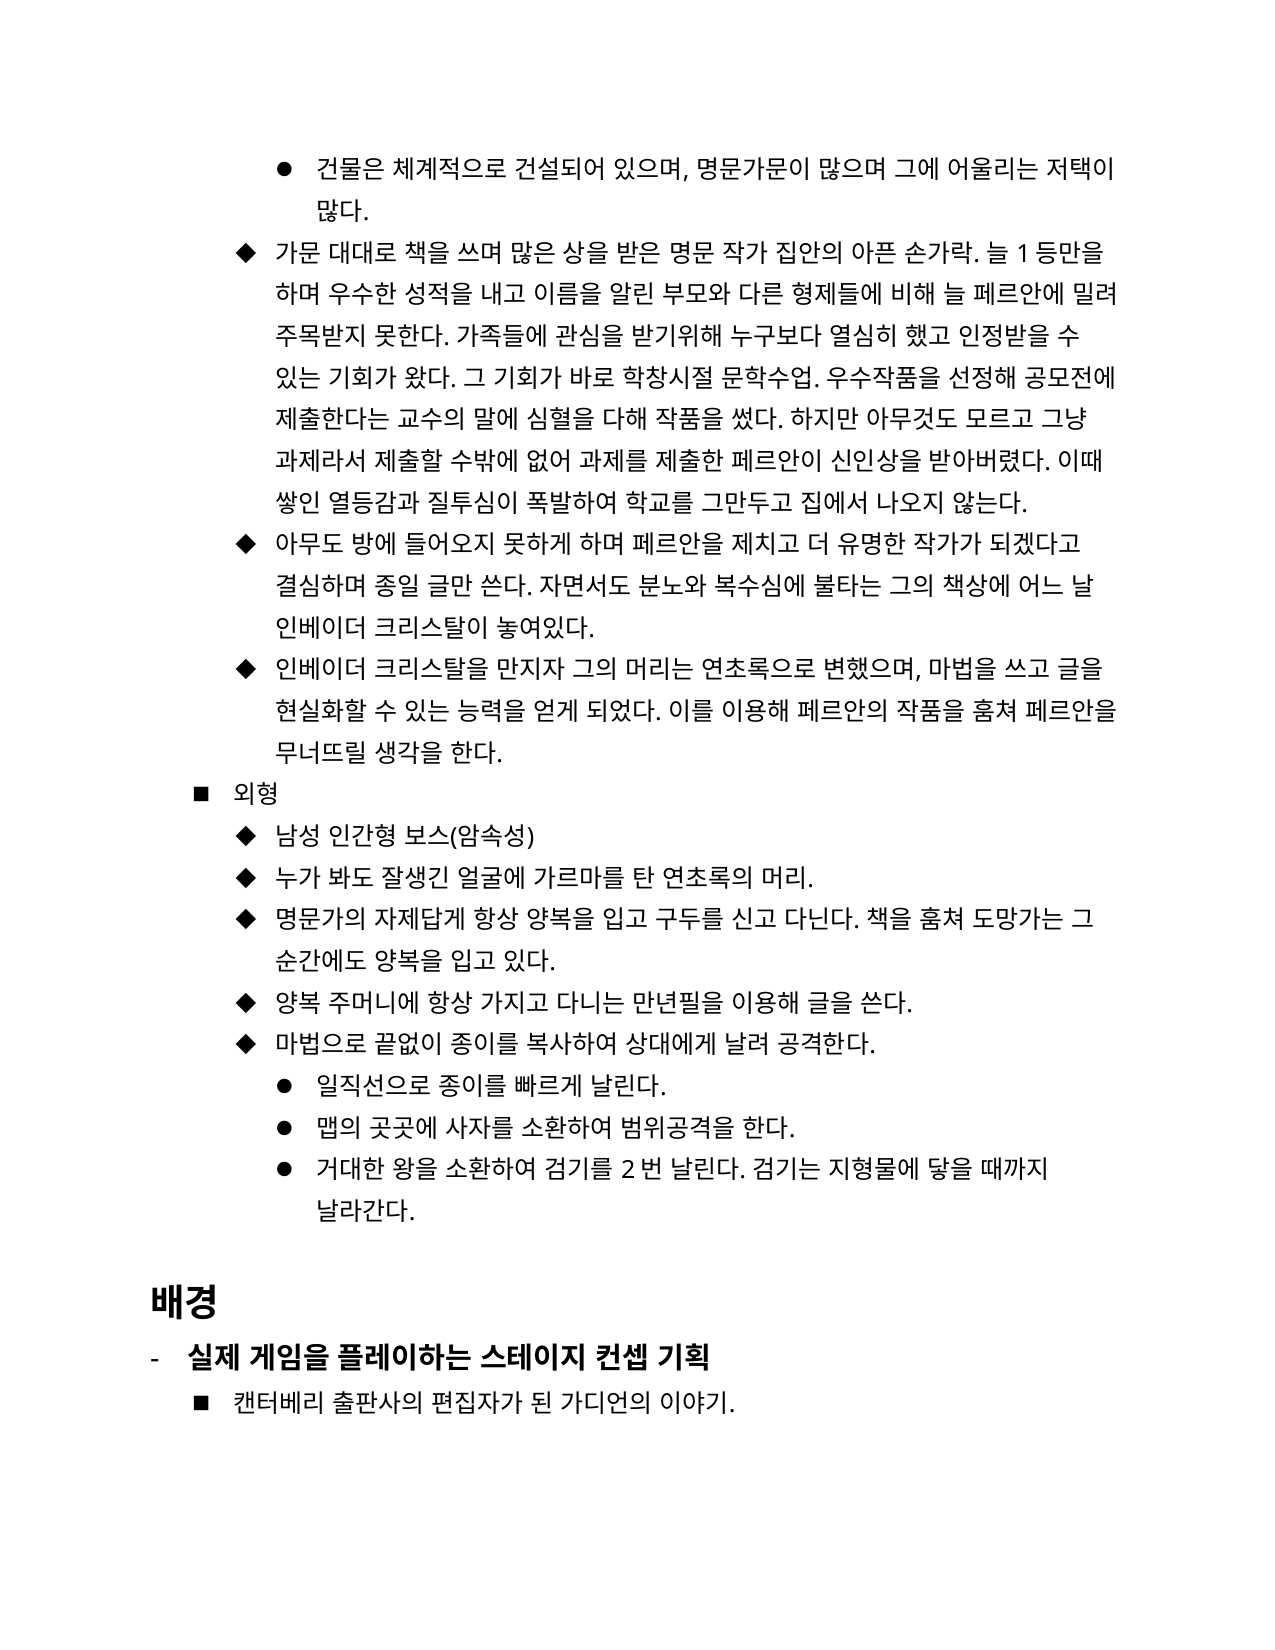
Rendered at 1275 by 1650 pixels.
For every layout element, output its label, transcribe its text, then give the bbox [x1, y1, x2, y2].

list 명문가의 자제답게 항상 양복을 입고 구두를 신고 다닌다. 책을 훔쳐 도망가는 그 순간에도 양복을 입고 있다. [233, 900, 1125, 978]
list 일직선으로 종이를 빠르게 날린다. [275, 1067, 1125, 1103]
list 건물은 체계적으로 건설되어 있으며, 명문가문이 많으며 그에 어울리는 저택이 많다. [275, 150, 1125, 228]
list 거대한 왕을 소환하여 검기를 2번 날린다. 검기는 지형물에 닿을 때까지 날라간다. [275, 1150, 1125, 1228]
list 캔터베리 출판사의 편집자가 된 가디언의 이야기. [192, 1384, 1125, 1420]
list 남성 인간형 보스(암속성) [233, 817, 1125, 853]
list 인베이더 크리스탈을 만지자 그의 머리는 연초록으로 변했으며, 마법을 쓰고 글을 현실화할 수 있는 능력을 얻게 되었다. 이를 이용해 페르안의 작품을 훔쳐 페르안을 무너뜨릴 생각을 한다. [233, 650, 1125, 769]
list 양복 주머니에 항상 가지고 다니는 만년필을 이용해 글을 쓴다. [233, 983, 1125, 1019]
list 맵의 곳곳에 사자를 소환하여 범위공격을 한다. [275, 1108, 1125, 1144]
list 누가 봐도 잘생긴 얼굴에 가르마를 탄 연초록의 머리. [233, 858, 1125, 894]
list 실제 게임을 플레이하는 스테이지 컨셉 기획 [150, 1335, 1125, 1377]
list 아무도 방에 들어오지 못하게 하며 페르안을 제치고 더 유명한 작가가 되겠다고 결심하며 종일 글만 쓴다. 자면서도 분노와 복수심에 불타는 그의 책상에 어느 날 인베이더 크리스탈이 놓여있다. [233, 525, 1125, 644]
text 배경 [150, 1272, 1125, 1327]
list 외형 [192, 775, 1125, 811]
list 마법으로 끝없이 종이를 복사하여 상대에게 날려 공격한다. [233, 1025, 1125, 1061]
list 가문 대대로 책을 쓰며 많은 상을 받은 명문 작가 집안의 아픈 손가락. 늘 1등만을 하며 우수한 성적을 내고 이름을 알린 부모와 다른 형제들에 비해 늘 페르안에 밀려 주목받지 못한다. 가족들에 관심을 받기위해 누구보다 열심히 했고 인정받을 수 있는 기회가 왔다. 그 기회가 바로 학창시절 문학수업. 우수작품을 선정해 공모전에 제출한다는 교수의 말에 심혈을 다해 작품을 썼다. 하지만 아무것도 모르고 그냥 과제라서 제출할 수밖에 없어 과제를 제출한 페르안이 신인상을 받아버렸다. 이때 쌓인 열등감과 질투심이 폭발하여 학교를 그만두고 집에서 나오지 않는다. [233, 233, 1125, 519]
